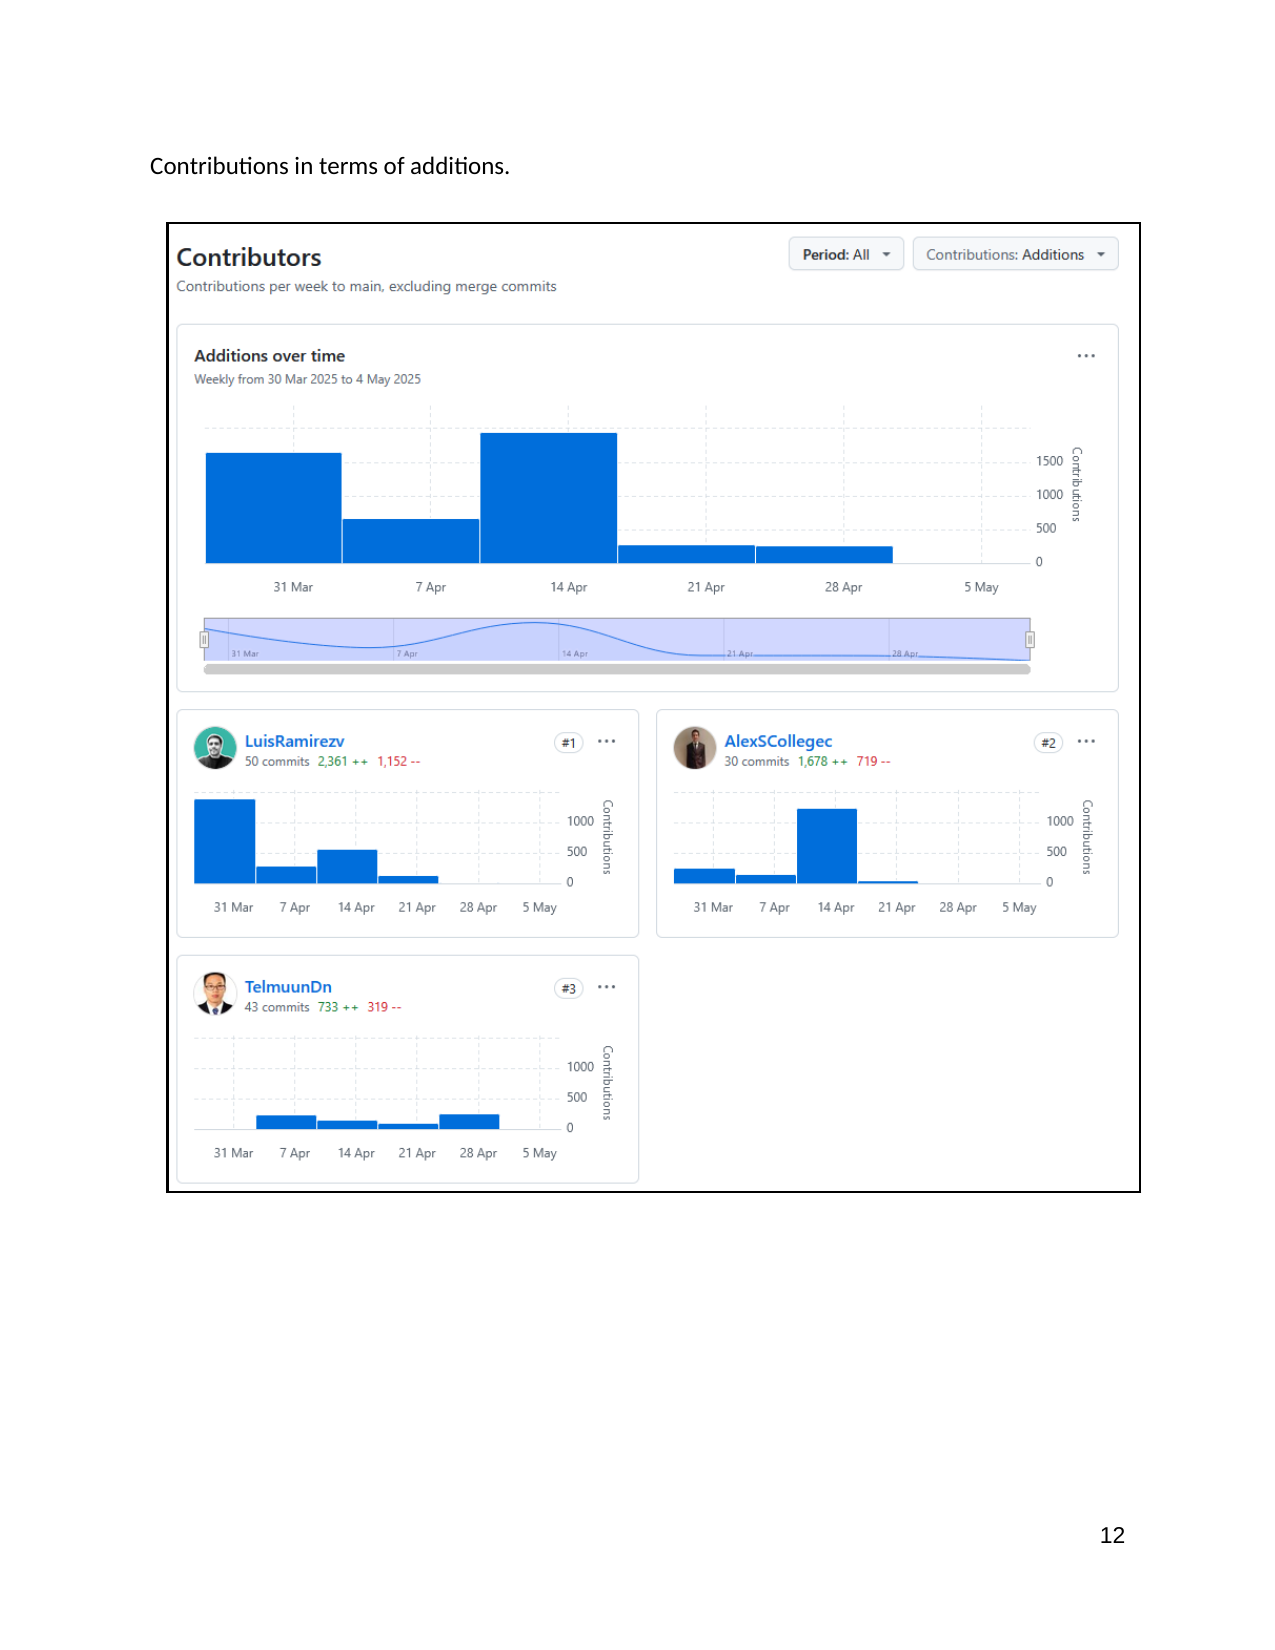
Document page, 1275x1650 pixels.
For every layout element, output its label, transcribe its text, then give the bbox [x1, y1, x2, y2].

text Contributions in terms of additions. [150, 150, 1125, 211]
picture [169, 224, 1139, 1191]
